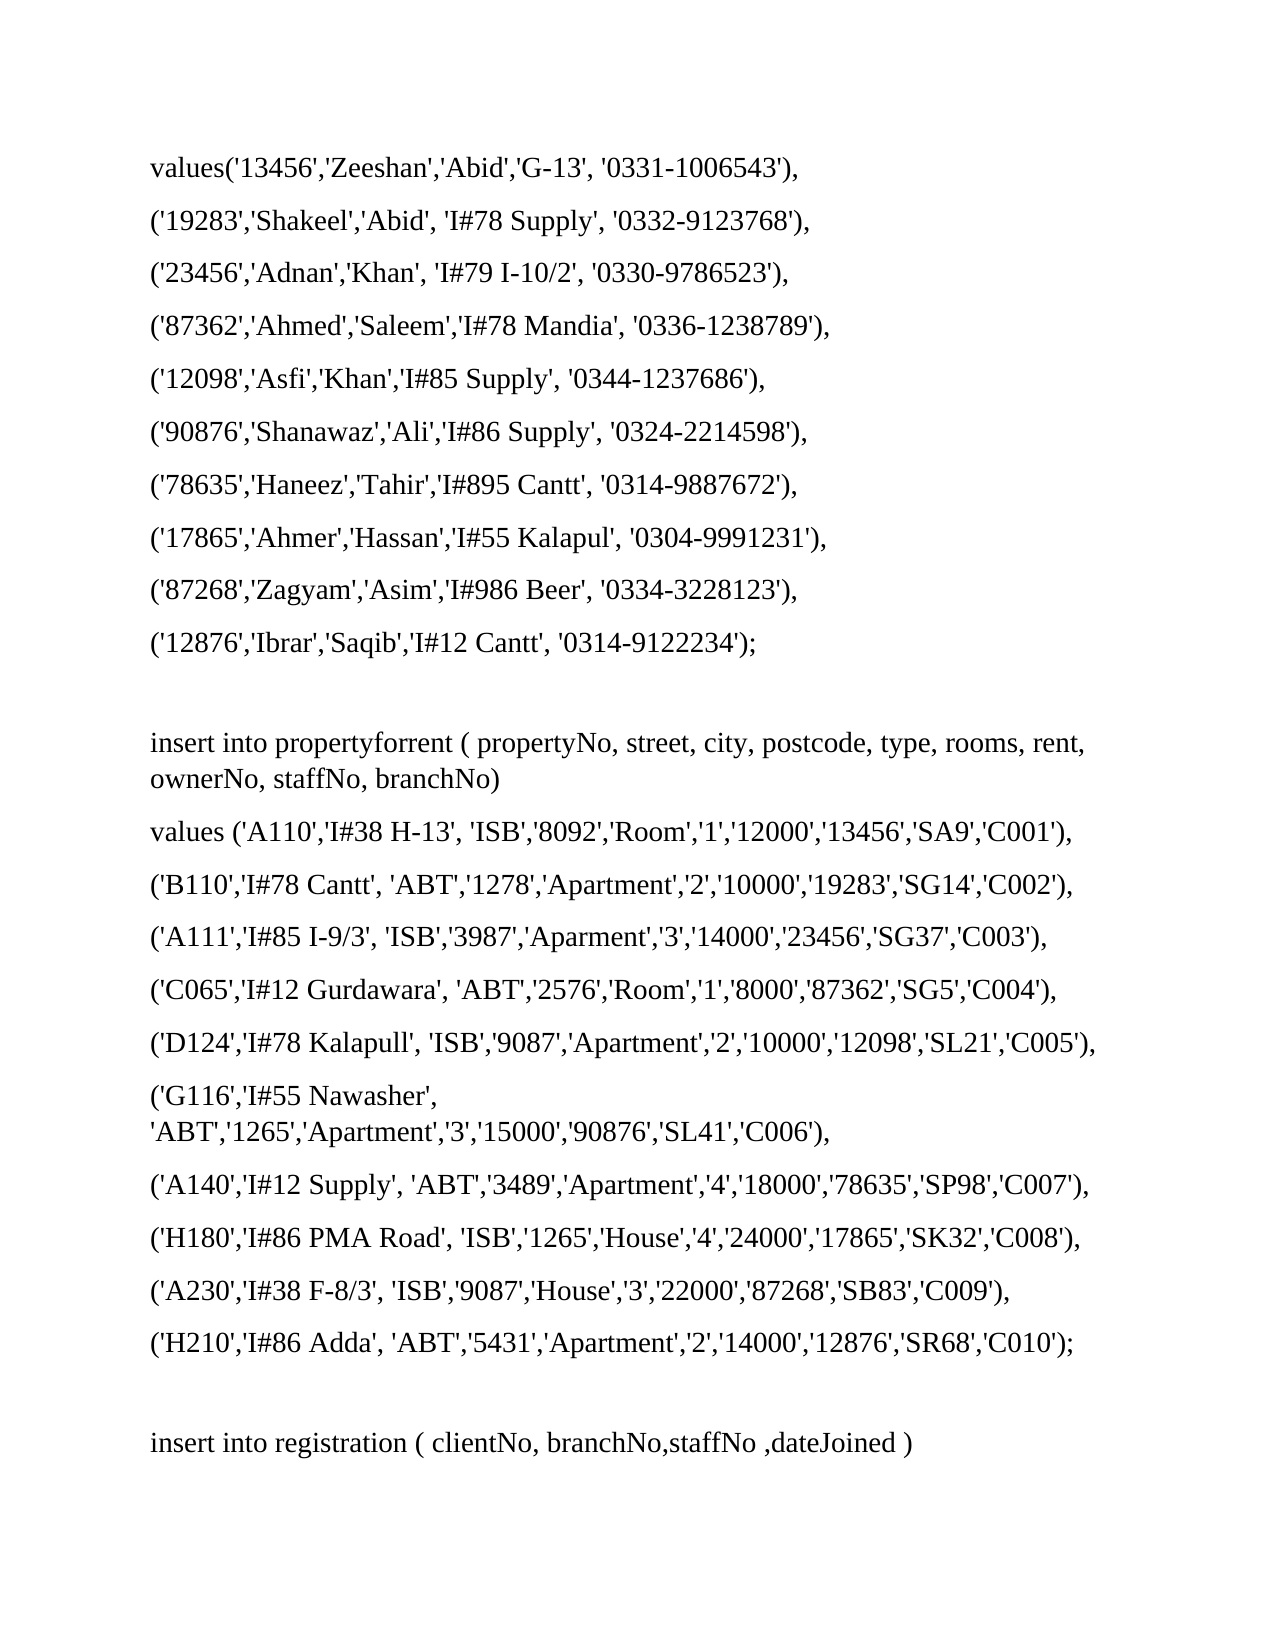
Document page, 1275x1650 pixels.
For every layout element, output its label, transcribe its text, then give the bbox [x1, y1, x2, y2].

text ('A230','I#38 F-8/3', 'ISB','9087','House','3','22000','87268','SB83','C009'), [150, 1273, 1125, 1306]
text ('B110','I#78 Cantt', 'ABT','1278','Apartment','2','10000','19283','SG14','C002'), [150, 867, 1125, 900]
text ('12876','Ibrar','Saqib','I#12 Cantt', '0314-9122234'); [150, 625, 1125, 659]
text insert into registration ( clientNo, branchNo,staffNo ,dateJoined ) [150, 1425, 1125, 1459]
text ('23456','Adnan','Khan', 'I#79 I-10/2', '0330-9786523'), [150, 256, 1125, 289]
text ('78635','Haneez','Tahir','I#895 Cantt', '0314-9887672'), [150, 467, 1125, 500]
text ('C065','I#12 Gurdawara', 'ABT','2576','Room','1','8000','87362','SG5','C004'), [150, 972, 1125, 1006]
text values('13456','Zeeshan','Abid','G-13', '0331-1006543'), [150, 150, 1125, 183]
text ('H180','I#86 PMA Road', 'ISB','1265','House','4','24000','17865','SK32','C008'), [150, 1220, 1125, 1253]
text ('H210','I#86 Adda', 'ABT','5431','Apartment','2','14000','12876','SR68','C010'); [150, 1325, 1125, 1359]
text ('90876','Shanawaz','Ali','I#86 Supply', '0324-2214598'), [150, 414, 1125, 448]
text ('12098','Asfi','Khan','I#85 Supply', '0344-1237686'), [150, 361, 1125, 395]
text insert into propertyforrent ( propertyNo, street, city, postcode, type, rooms, rent, ownerNo, staffNo, branchNo) [150, 725, 1125, 795]
text ('87362','Ahmed','Saleem','I#78 Mandia', '0336-1238789'), [150, 308, 1125, 342]
text ('A111','I#85 I-9/3', 'ISB','3987','Aparment','3','14000','23456','SG37','C003'), [150, 919, 1125, 953]
text ('87268','Zagyam','Asim','I#986 Beer', '0334-3228123'), [150, 572, 1125, 606]
text values ('A110','I#38 H-13', 'ISB','8092','Room','1','12000','13456','SA9','C001'), [150, 814, 1125, 847]
text ('19283','Shakeel','Abid', 'I#78 Supply', '0332-9123768'), [150, 203, 1125, 236]
text ('17865','Ahmer','Hassan','I#55 Kalapul', '0304-9991231'), [150, 520, 1125, 553]
text ('G116','I#55 Nawasher', 'ABT','1265','Apartment','3','15000','90876','SL41','C006'), [150, 1078, 1125, 1148]
text ('A140','I#12 Supply', 'ABT','3489','Apartment','4','18000','78635','SP98','C007'), [150, 1167, 1125, 1201]
text ('D124','I#78 Kalapull', 'ISB','9087','Apartment','2','10000','12098','SL21','C005'), [150, 1025, 1125, 1059]
